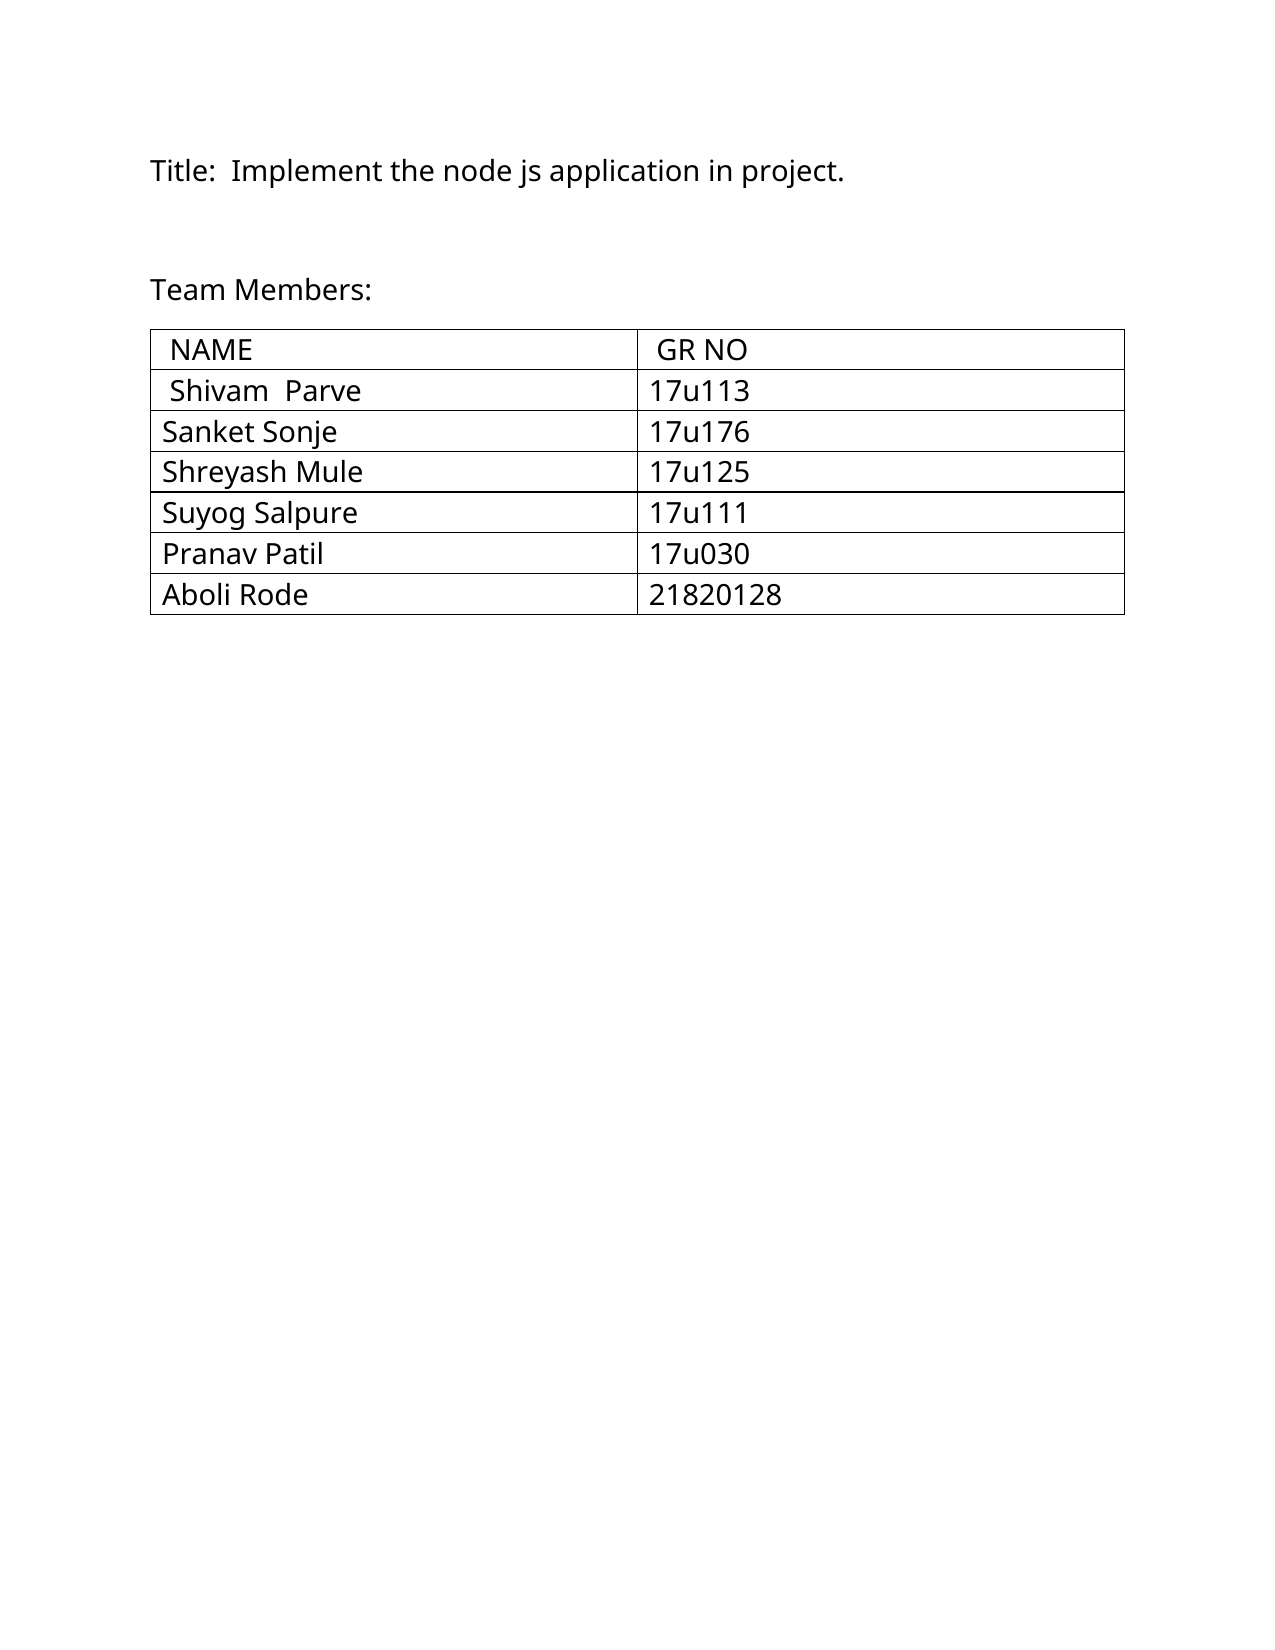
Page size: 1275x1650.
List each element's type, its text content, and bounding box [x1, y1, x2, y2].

table_header GR NO [638, 330, 1124, 369]
table_cell Shivam Parve [151, 370, 637, 410]
table_cell Suyog Salpure [151, 493, 637, 532]
table_header NAME [151, 330, 637, 369]
table_cell 17u176 [638, 411, 1124, 451]
table_cell Aboli Rode [151, 574, 637, 613]
table_cell Sanket Sonje [151, 411, 637, 451]
text Title: Implement the node js application in project. [150, 150, 1125, 190]
table_cell Shreyash Mule [151, 452, 637, 491]
table_cell 21820128 [638, 574, 1124, 613]
table_cell 17u030 [638, 533, 1124, 573]
table_cell 17u113 [638, 370, 1124, 410]
text Team Members: [150, 269, 1125, 309]
table_cell Pranav Patil [151, 533, 637, 573]
table_cell 17u125 [638, 452, 1124, 491]
table_cell 17u111 [638, 493, 1124, 532]
